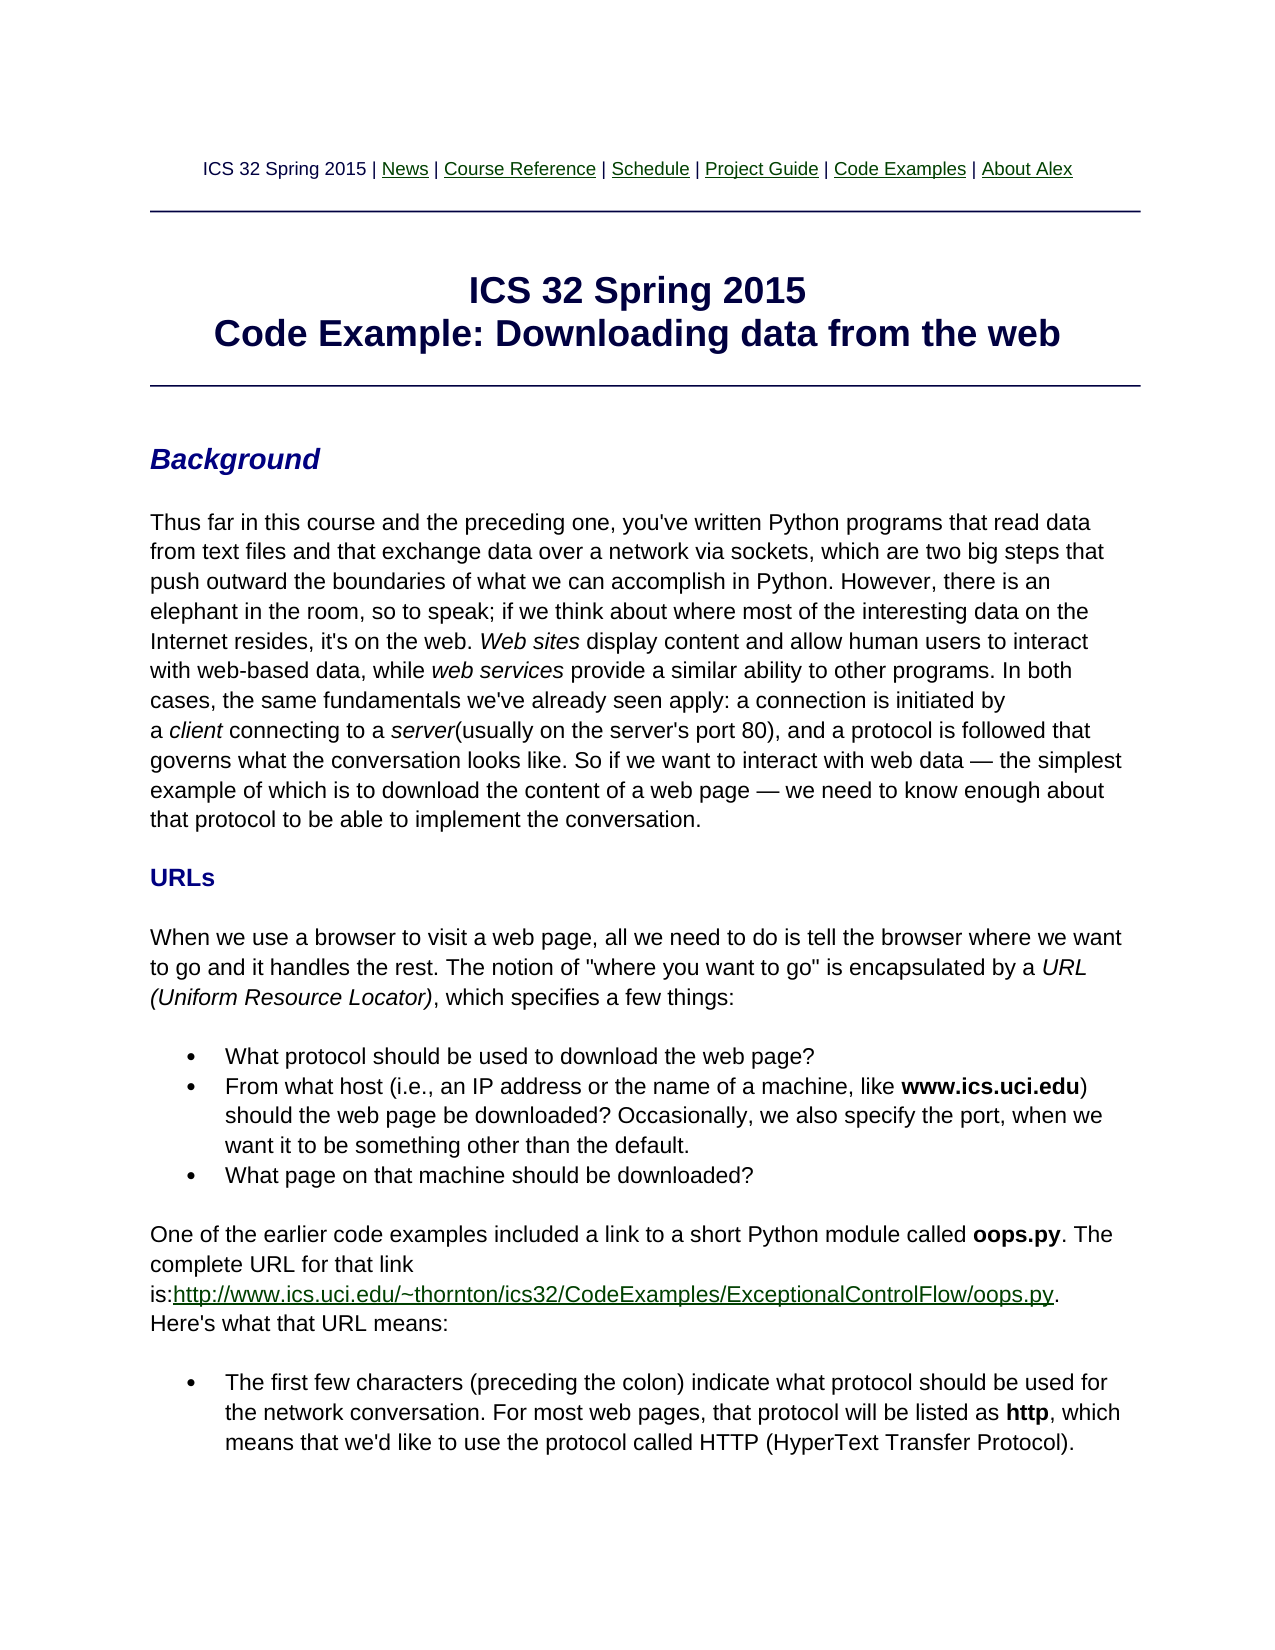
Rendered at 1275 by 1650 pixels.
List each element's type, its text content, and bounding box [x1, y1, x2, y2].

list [187, 1366, 1125, 1455]
text ICS 32 Spring 2015 | News | Course Reference | Schedule | Project Guide | Code Examples | About Alex [150, 150, 1125, 180]
text Background [150, 442, 1125, 476]
list What page on that machine should be downloaded? [187, 1158, 1125, 1188]
text When we use a browser to visit a web page, all we need to do is tell the browser where we want to go and it handles the rest. The notion of "where you want to go" is encapsulated by a URL (Uniform Resource Locator), which specifies a few things: [150, 921, 1125, 1010]
list From what host (i.e., an IP address or the name of a machine, like www.ics.uci.edu) should the web page be downloaded? Occasionally, we also specify the port, when we want it to be something other than the default. [187, 1069, 1125, 1158]
text One of the earlier code examples included a link to a short Python module called oops.py. The complete URL for that link is:http://www.ics.uci.edu/~thornton/ics32/CodeExamples/ExceptionalControlFlow/oops.py. Here's what that URL means: [150, 1217, 1125, 1337]
text Thus far in this course and the preceding one, you've written Python programs that read data from text files and that exchange data over a network via sockets, which are two big steps that push outward the boundaries of what we can accomplish in Python. However, there is an elephant in the room, so to speak; if we think about where most of the interesting data on the Internet resides, it's on the web. Web sites display content and allow human users to interact with web-based data, while web services provide a similar ability to other programs. In both cases, the same fundamentals we've already seen apply: a connection is initiated by a client connecting to a server(usually on the server's port 80), and a protocol is followed that governs what the conversation looks like. So if we want to interact with web data — the simplest example of which is to download the content of a web page — we need to know enough about that protocol to be able to implement the conversation. [150, 505, 1125, 833]
text ICS 32 Spring 2015 Code Example: Downloading data from the web [150, 268, 1125, 354]
text URLs [150, 862, 1125, 892]
list What protocol should be used to download the web page? [187, 1039, 1125, 1069]
